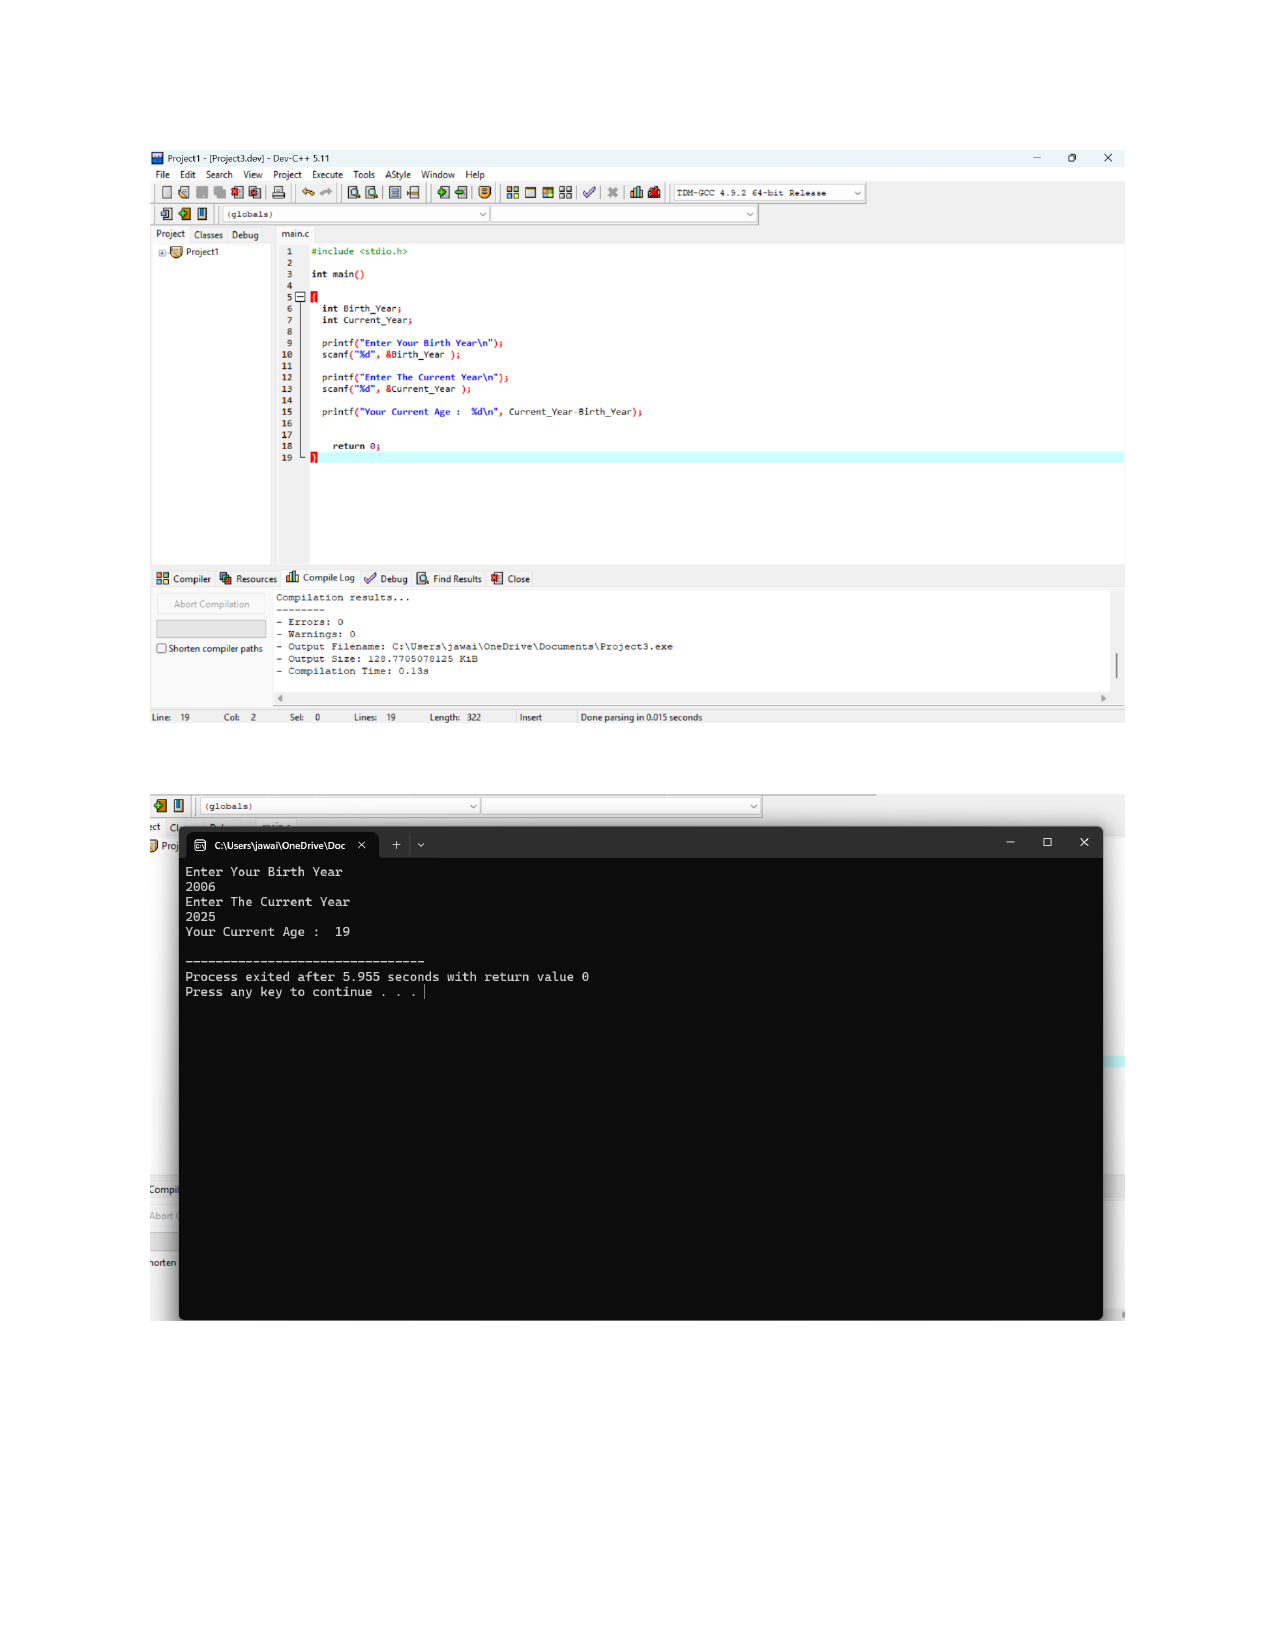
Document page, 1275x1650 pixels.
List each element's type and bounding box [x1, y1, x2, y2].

picture [150, 150, 1125, 723]
picture [150, 794, 1125, 1321]
